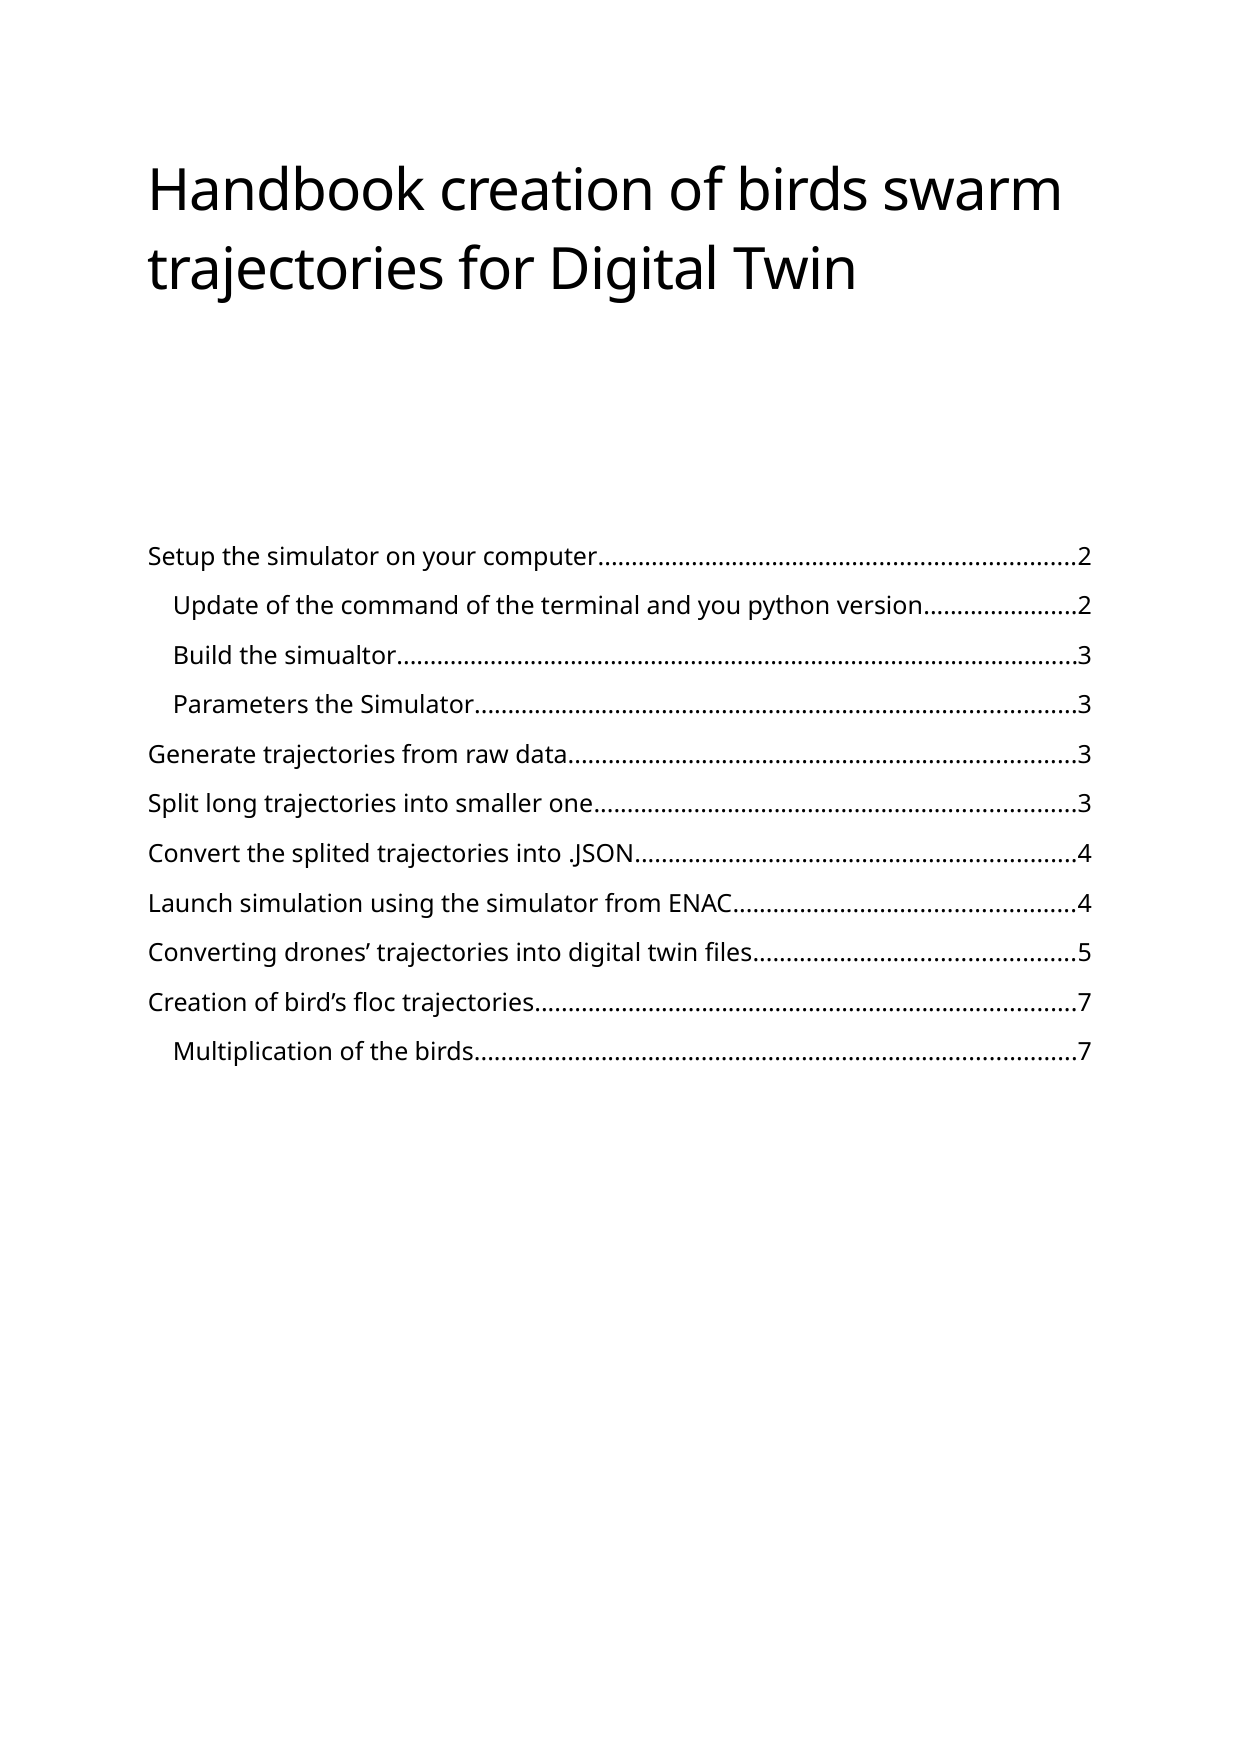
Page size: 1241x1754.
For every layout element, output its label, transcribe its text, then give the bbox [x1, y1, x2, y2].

text Converting drones’ trajectories into digital twin files 5 [148, 935, 1093, 969]
text Setup the simulator on your computer 2 [148, 538, 1093, 572]
text Parameters the Simulator 3 [173, 687, 1093, 721]
text Build the simualtor 3 [173, 637, 1093, 671]
title Handbook creation of birds swarm trajectories for Digital Twin [148, 148, 1093, 307]
text Split long trajectories into smaller one 3 [148, 786, 1093, 820]
text Launch simulation using the simulator from ENAC 4 [148, 885, 1093, 919]
text Update of the command of the terminal and you python version 2 [173, 588, 1093, 622]
text Multiplication of the birds 7 [173, 1034, 1093, 1068]
text Generate trajectories from raw data 3 [148, 737, 1093, 771]
text Creation of bird’s floc trajectories 7 [148, 984, 1093, 1018]
text Convert the splited trajectories into .JSON 4 [148, 836, 1093, 870]
